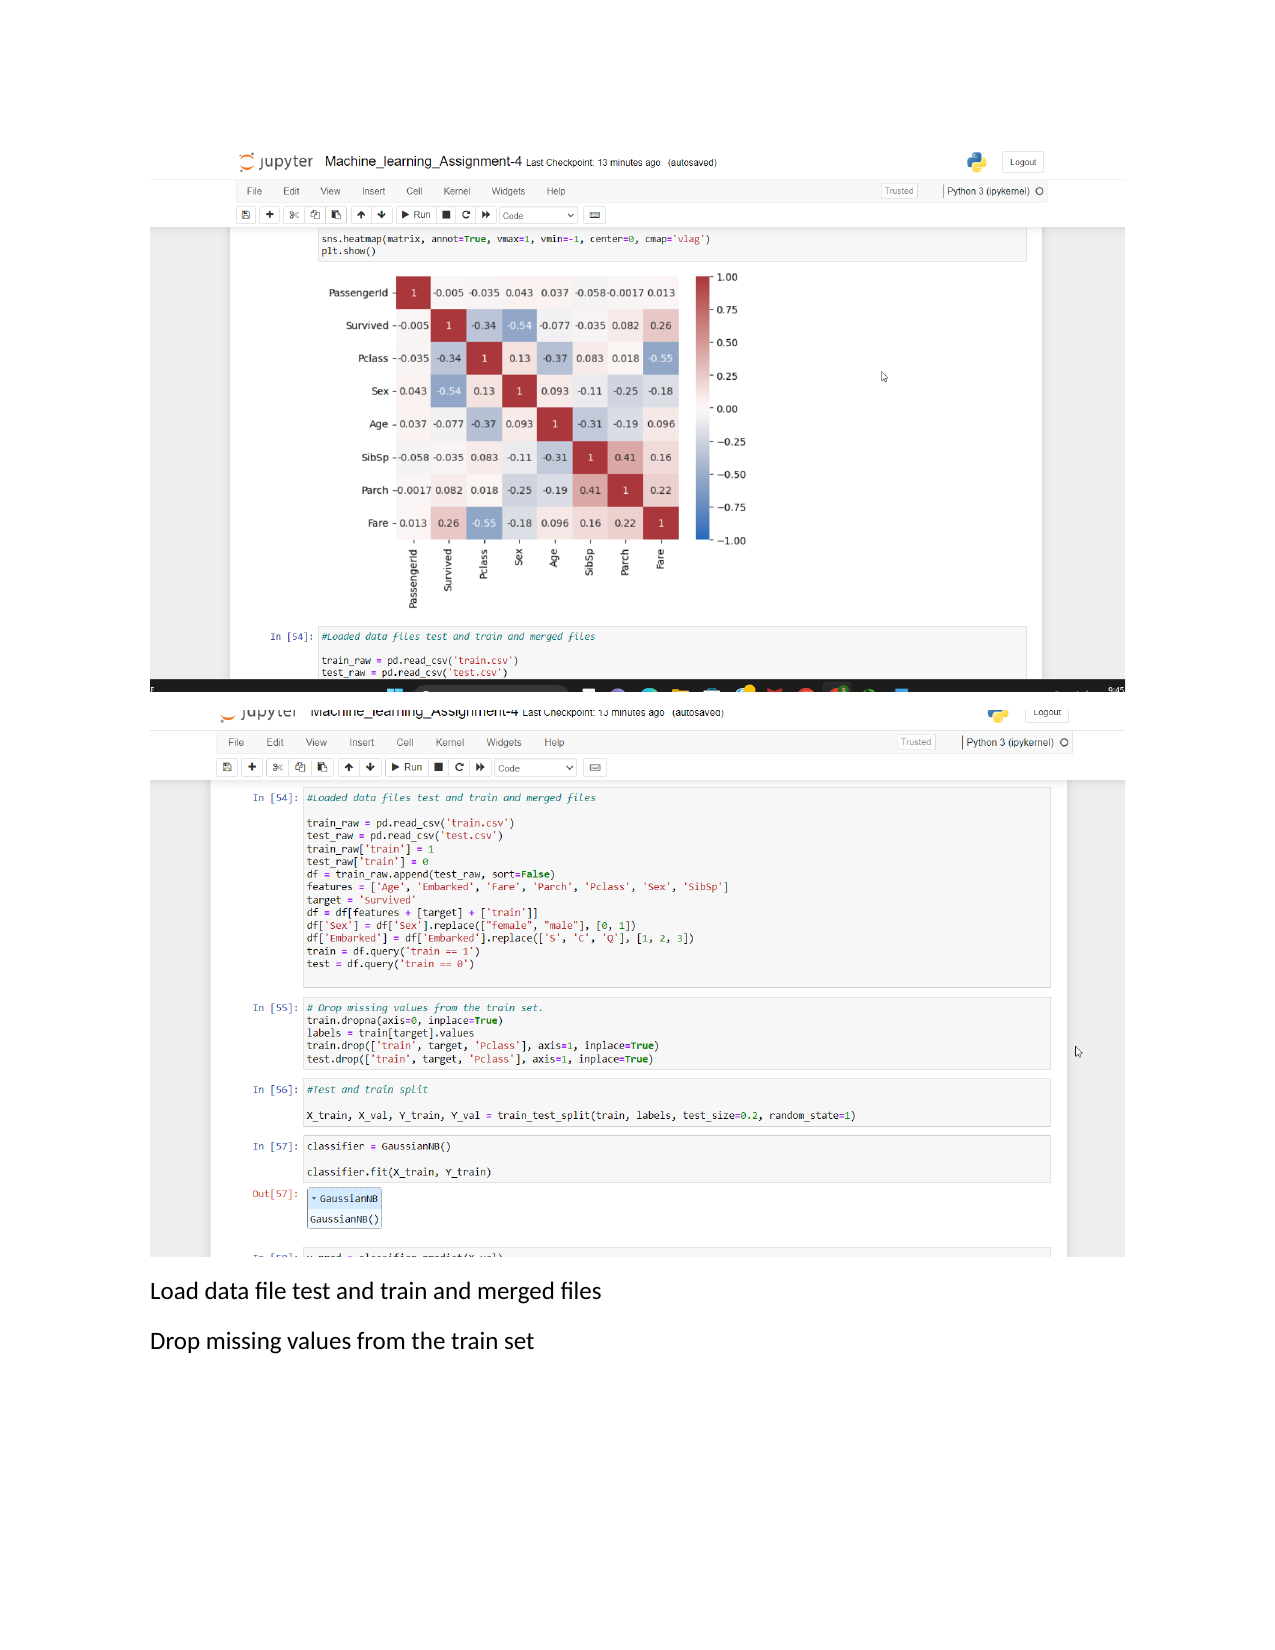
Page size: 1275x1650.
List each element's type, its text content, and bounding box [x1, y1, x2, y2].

picture [150, 150, 1125, 692]
picture [150, 710, 1125, 1257]
text Load data file test and train and merged files [150, 1275, 1125, 1306]
text Drop missing values from the train set [150, 1325, 1125, 1355]
